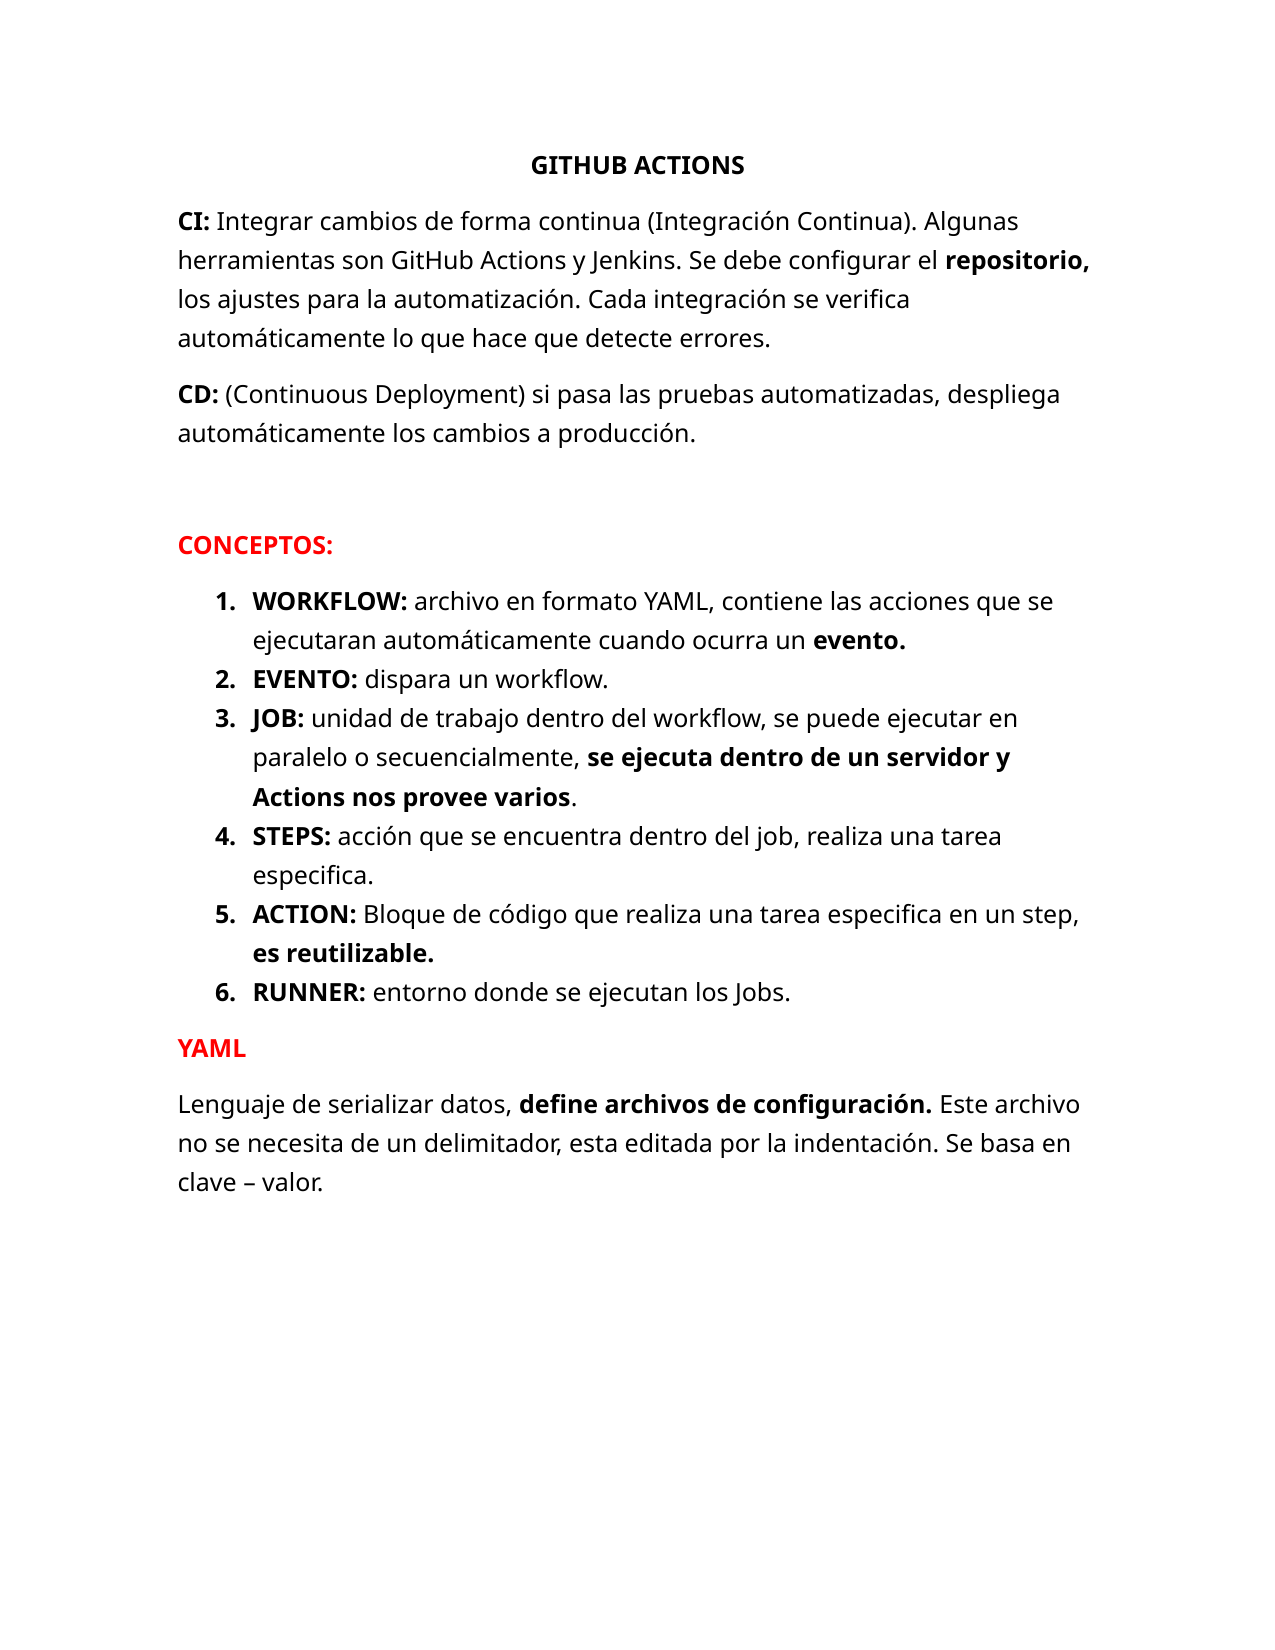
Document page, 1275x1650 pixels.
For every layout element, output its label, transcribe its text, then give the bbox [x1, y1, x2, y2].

text CI: Integrar cambios de forma continua (Integración Continua). Algunas herramientas son GitHub Actions y Jenkins. Se debe configurar el repositorio, los ajustes para la automatización. Cada integración se verifica automáticamente lo que hace que detecte errores. [177, 203, 1098, 355]
list ACTION: Bloque de código que realiza una tarea especifica en un step, es reutilizable. [215, 897, 1098, 970]
text YAML [177, 1031, 1098, 1065]
text CD: (Continuous Deployment) si pasa las pruebas automatizadas, despliega automáticamente los cambios a producción. [177, 377, 1098, 450]
text GITHUB ACTIONS [177, 148, 1098, 182]
text CONCEPTOS: [177, 528, 1098, 562]
list WORKFLOW: archivo en formato YAML, contiene las acciones que se ejecutaran automáticamente cuando ocurra un evento. [215, 583, 1098, 657]
text Lenguaje de serializar datos, define archivos de configuración. Este archivo no se necesita de un delimitador, esta editada por la indentación. Se basa en clave – valor. [177, 1087, 1098, 1199]
list RUNNER: entorno donde se ejecutan los Jobs. [215, 975, 1098, 1009]
list STEPS: acción que se encuentra dentro del job, realiza una tarea especifica. [215, 818, 1098, 892]
list JOB: unidad de trabajo dentro del workflow, se puede ejecutar en paralelo o secuencialmente, se ejecuta dentro de un servidor y Actions nos provee varios. [215, 701, 1098, 813]
list EVENTO: dispara un workflow. [215, 662, 1098, 696]
